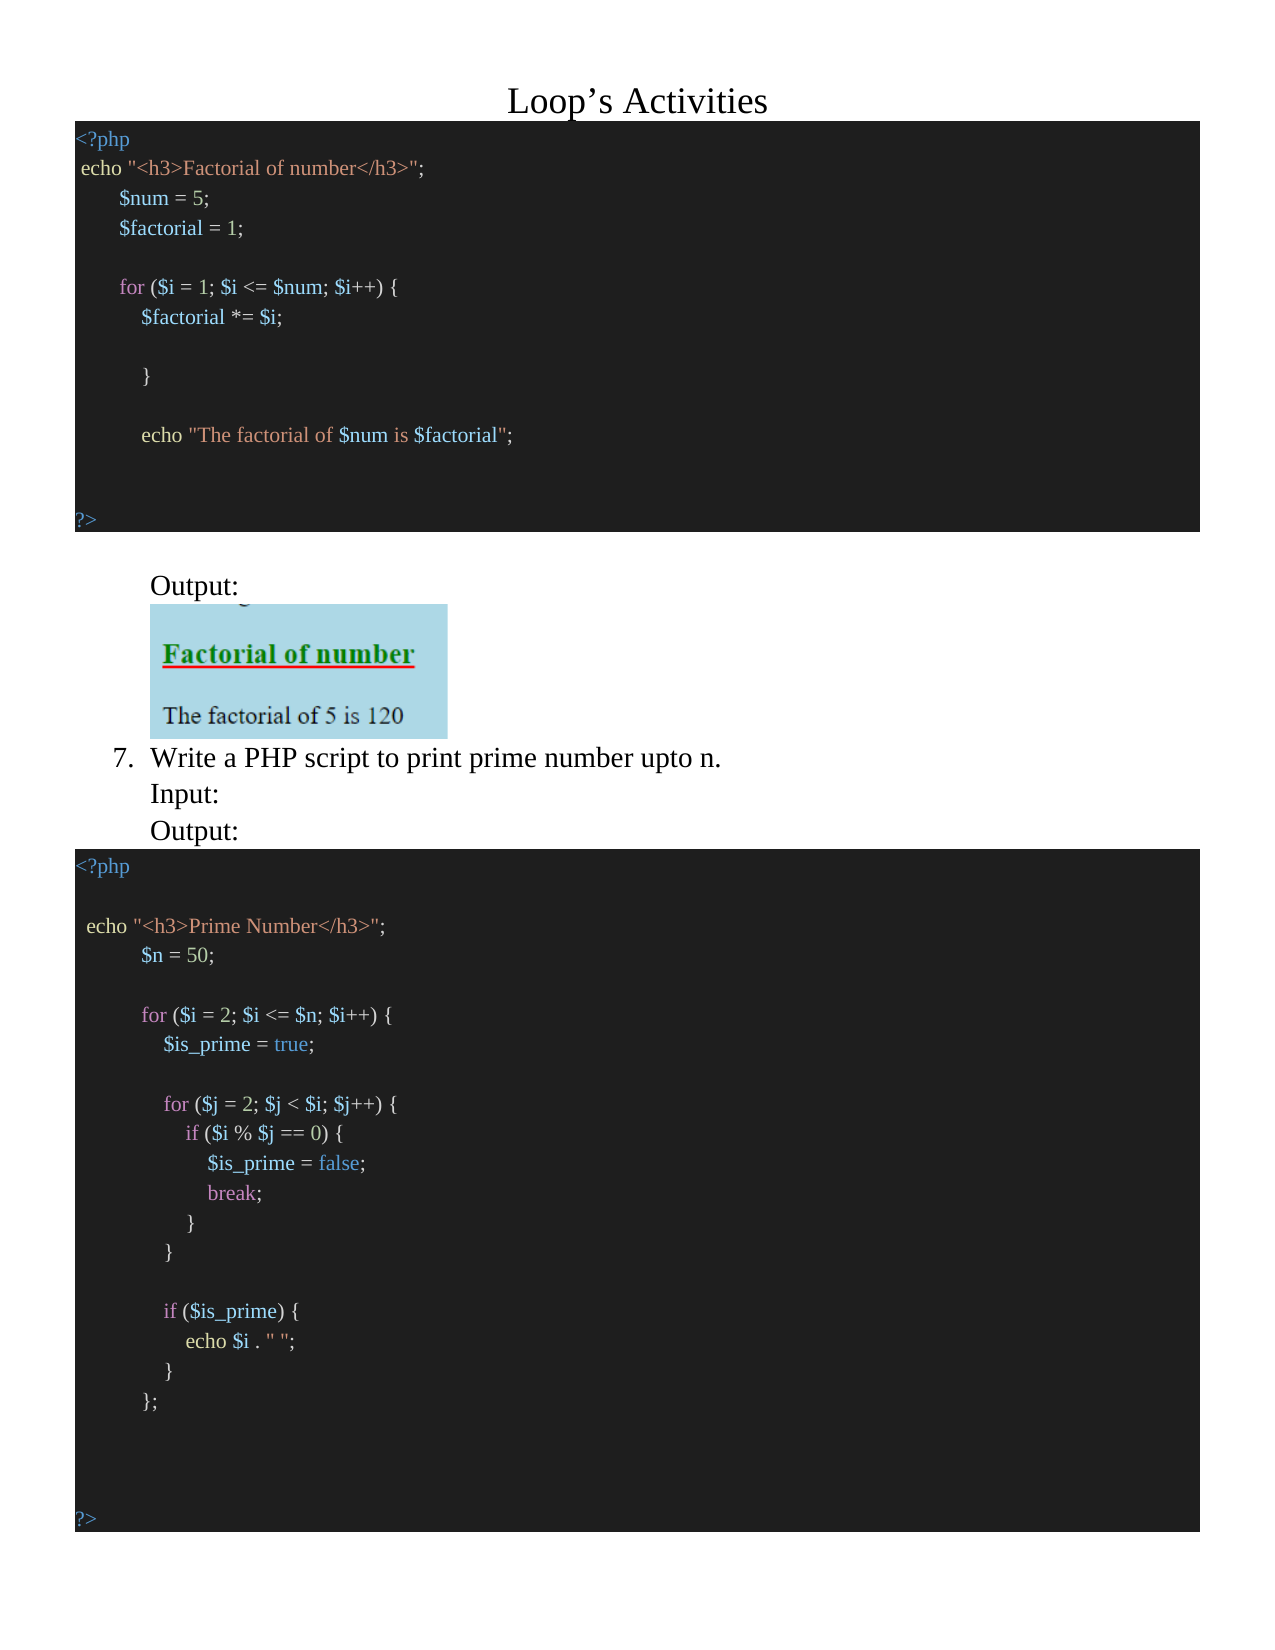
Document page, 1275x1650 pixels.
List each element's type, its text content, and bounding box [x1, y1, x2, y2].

text $is_prime = false; [75, 1146, 1200, 1175]
text } [75, 1205, 1200, 1235]
list Write a PHP script to print prime number upto n. [112, 740, 1200, 774]
text $factorial *= $i; [75, 299, 1200, 329]
text if ($i % $j == 0) { [75, 1116, 1200, 1146]
text for ($j = 2; $j < $i; $j++) { [75, 1086, 1200, 1116]
text }; [75, 1383, 1200, 1413]
list Output: [150, 568, 1200, 602]
text } [75, 359, 1200, 388]
text $is_prime = true; [75, 1027, 1200, 1057]
text for ($i = 1; $i <= $num; $i++) { [75, 269, 1200, 299]
text $num = 5; [75, 181, 1200, 210]
text ?> [75, 1502, 1200, 1532]
list Output: [150, 813, 1200, 846]
text <?php [75, 849, 1200, 878]
text $factorial = 1; [75, 210, 1200, 240]
text } [75, 1353, 1200, 1383]
text echo "The factorial of $num is $factorial"; [75, 418, 1200, 448]
text if ($is_prime) { [75, 1294, 1200, 1324]
text <?php [75, 121, 1200, 151]
text $n = 50; [75, 938, 1200, 967]
picture [150, 604, 448, 739]
text echo $i . " "; [75, 1324, 1200, 1353]
text for ($i = 2; $i <= $n; $i++) { [75, 997, 1200, 1027]
text } [75, 1235, 1200, 1264]
text ?> [75, 502, 1200, 532]
list Input: [150, 776, 1200, 810]
text echo "<h3>Factorial of number</h3>"; [75, 151, 1200, 181]
text break; [75, 1175, 1200, 1205]
text echo "<h3>Prime Number</h3>"; [75, 908, 1200, 938]
